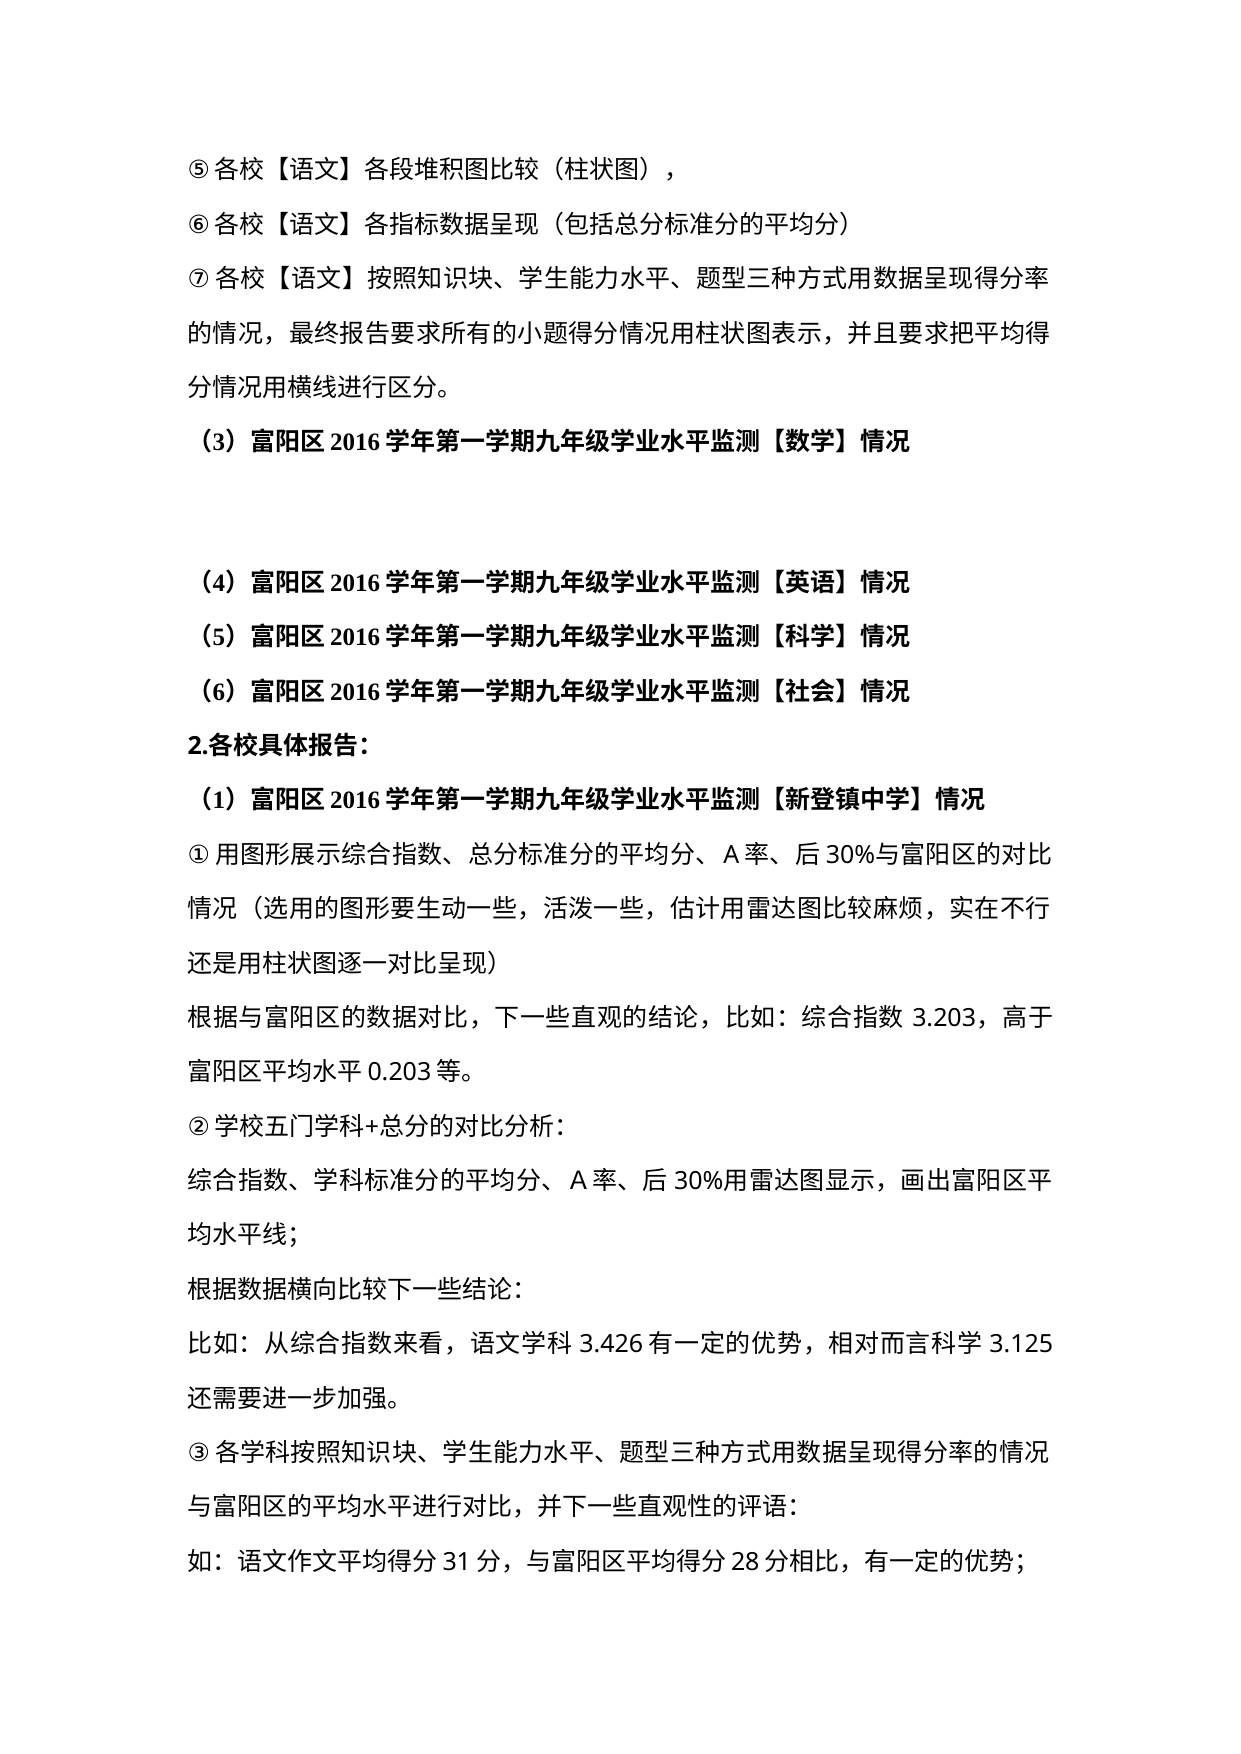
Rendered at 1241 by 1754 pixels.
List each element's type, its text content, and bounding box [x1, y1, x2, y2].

text （1）富阳区2016学年第一学期九年级学业水平监测【新登镇中学】情况 [187, 780, 1053, 816]
text 比如：从综合指数来看，语文学科3.426有一定的优势，相对而言科学3.125还需要进一步加强。 [187, 1324, 1053, 1414]
text 如：语文作文平均得分31分，与富阳区平均得分28分相比，有一定的优势； [187, 1541, 1053, 1577]
text （3）富阳区2016学年第一学期九年级学业水平监测【数学】情况 [187, 422, 1053, 458]
text ⑤各校【语文】各段堆积图比较（柱状图）， [187, 150, 1053, 186]
text （4）富阳区2016学年第一学期九年级学业水平监测【英语】情况 [187, 562, 1053, 599]
text （6）富阳区2016学年第一学期九年级学业水平监测【社会】情况 [187, 671, 1053, 707]
text ②学校五门学科+总分的对比分析： [187, 1106, 1053, 1142]
text ①用图形展示综合指数、总分标准分的平均分、A率、后30%与富阳区的对比情况（选用的图形要生动一些，活泼一些，估计用雷达图比较麻烦，实在不行还是用柱状图逐一对比呈现） [187, 834, 1053, 979]
text 综合指数、学科标准分的平均分、Ａ率、后30%用雷达图显示，画出富阳区平均水平线； [187, 1161, 1053, 1251]
text ③各学科按照知识块、学生能力水平、题型三种方式用数据呈现得分率的情况与富阳区的平均水平进行对比，并下一些直观性的评语： [187, 1432, 1053, 1523]
text ⑥各校【语文】各指标数据呈现（包括总分标准分的平均分） [187, 204, 1053, 241]
text ⑦各校【语文】按照知识块、学生能力水平、题型三种方式用数据呈现得分率的情况，最终报告要求所有的小题得分情况用柱状图表示，并且要求把平均得分情况用横线进行区分。 [187, 259, 1053, 404]
text 2.各校具体报告： [187, 726, 1053, 762]
text 根据与富阳区的数据对比，下一些直观的结论，比如：综合指数3.203，高于富阳区平均水平0.203等。 [187, 997, 1053, 1088]
text （5）富阳区2016学年第一学期九年级学业水平监测【科学】情况 [187, 617, 1053, 653]
text 根据数据横向比较下一些结论： [187, 1269, 1053, 1306]
